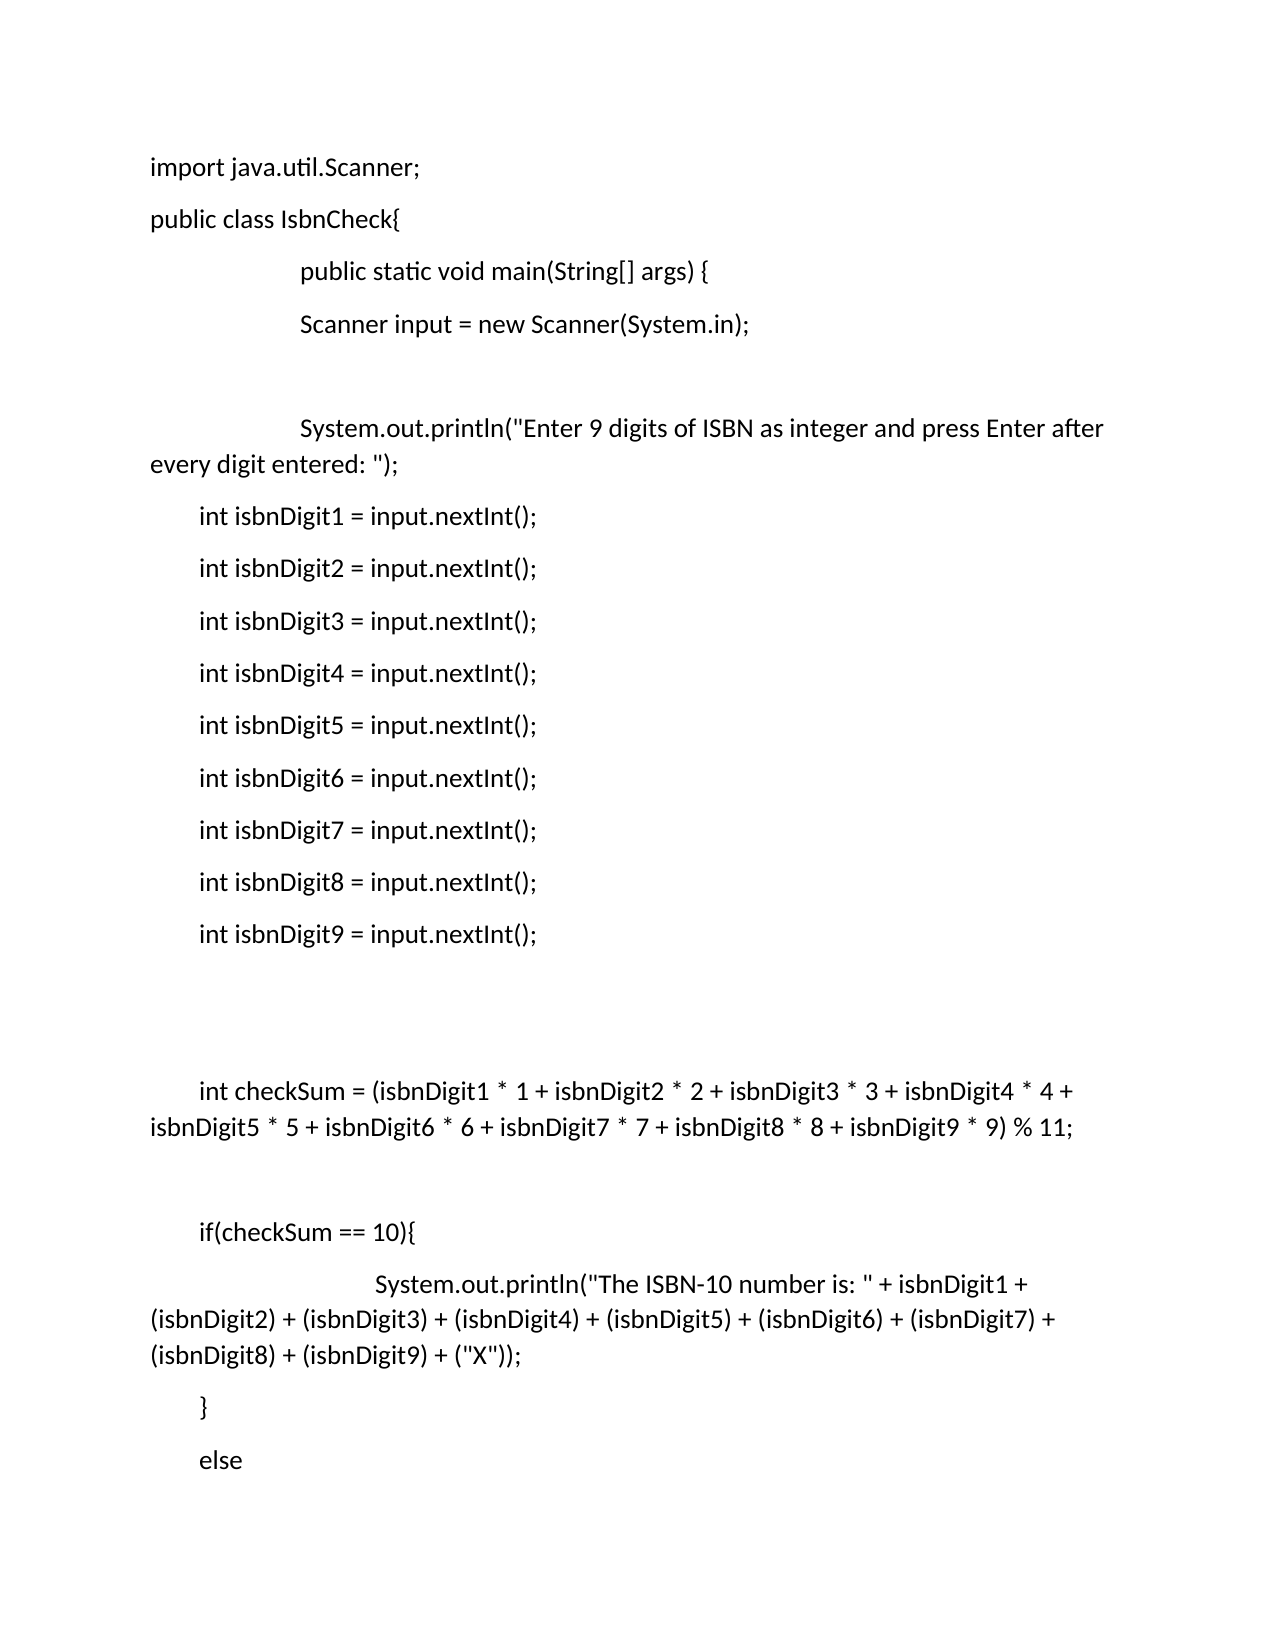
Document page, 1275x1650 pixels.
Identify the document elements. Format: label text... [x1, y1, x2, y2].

text int checkSum = (isbnDigit1 * 1 + isbnDigit2 * 2 + isbnDigit3 * 3 + isbnDigit4 * 4 + isbnDigit5 * 5 + isbnDigit6 * 6 + isbnDigit7 * 7 + isbnDigit8 * 8 + isbnDigit9 * 9) % 11; [150, 1074, 1125, 1143]
text import java.util.Scanner; [150, 150, 1125, 183]
text int isbnDigit5 = input.nextInt(); [150, 708, 1125, 742]
text int isbnDigit9 = input.nextInt(); [150, 918, 1125, 951]
text else [150, 1443, 1125, 1476]
text int isbnDigit3 = input.nextInt(); [150, 604, 1125, 637]
text Scanner input = new Scanner(System.in); [150, 307, 1125, 340]
text int isbnDigit1 = input.nextInt(); [150, 499, 1125, 532]
text System.out.println("Enter 9 digits of ISBN as integer and press Enter after every digit entered: "); [150, 411, 1125, 480]
text public class IsbnCheck{ [150, 202, 1125, 235]
text int isbnDigit4 = input.nextInt(); [150, 656, 1125, 689]
text int isbnDigit7 = input.nextInt(); [150, 813, 1125, 846]
text int isbnDigit2 = input.nextInt(); [150, 552, 1125, 585]
text public static void main(String[] args) { [150, 254, 1125, 288]
text int isbnDigit6 = input.nextInt(); [150, 761, 1125, 794]
text if(checkSum == 10){ [150, 1215, 1125, 1248]
text System.out.println("The ISBN-10 number is: " + isbnDigit1 + (isbnDigit2) + (isbnDigit3) + (isbnDigit4) + (isbnDigit5) + (isbnDigit6) + (isbnDigit7) + (isbnDigit8) + (isbnDigit9) + ("X")); [150, 1267, 1125, 1371]
text } [150, 1391, 1125, 1424]
text int isbnDigit8 = input.nextInt(); [150, 865, 1125, 898]
